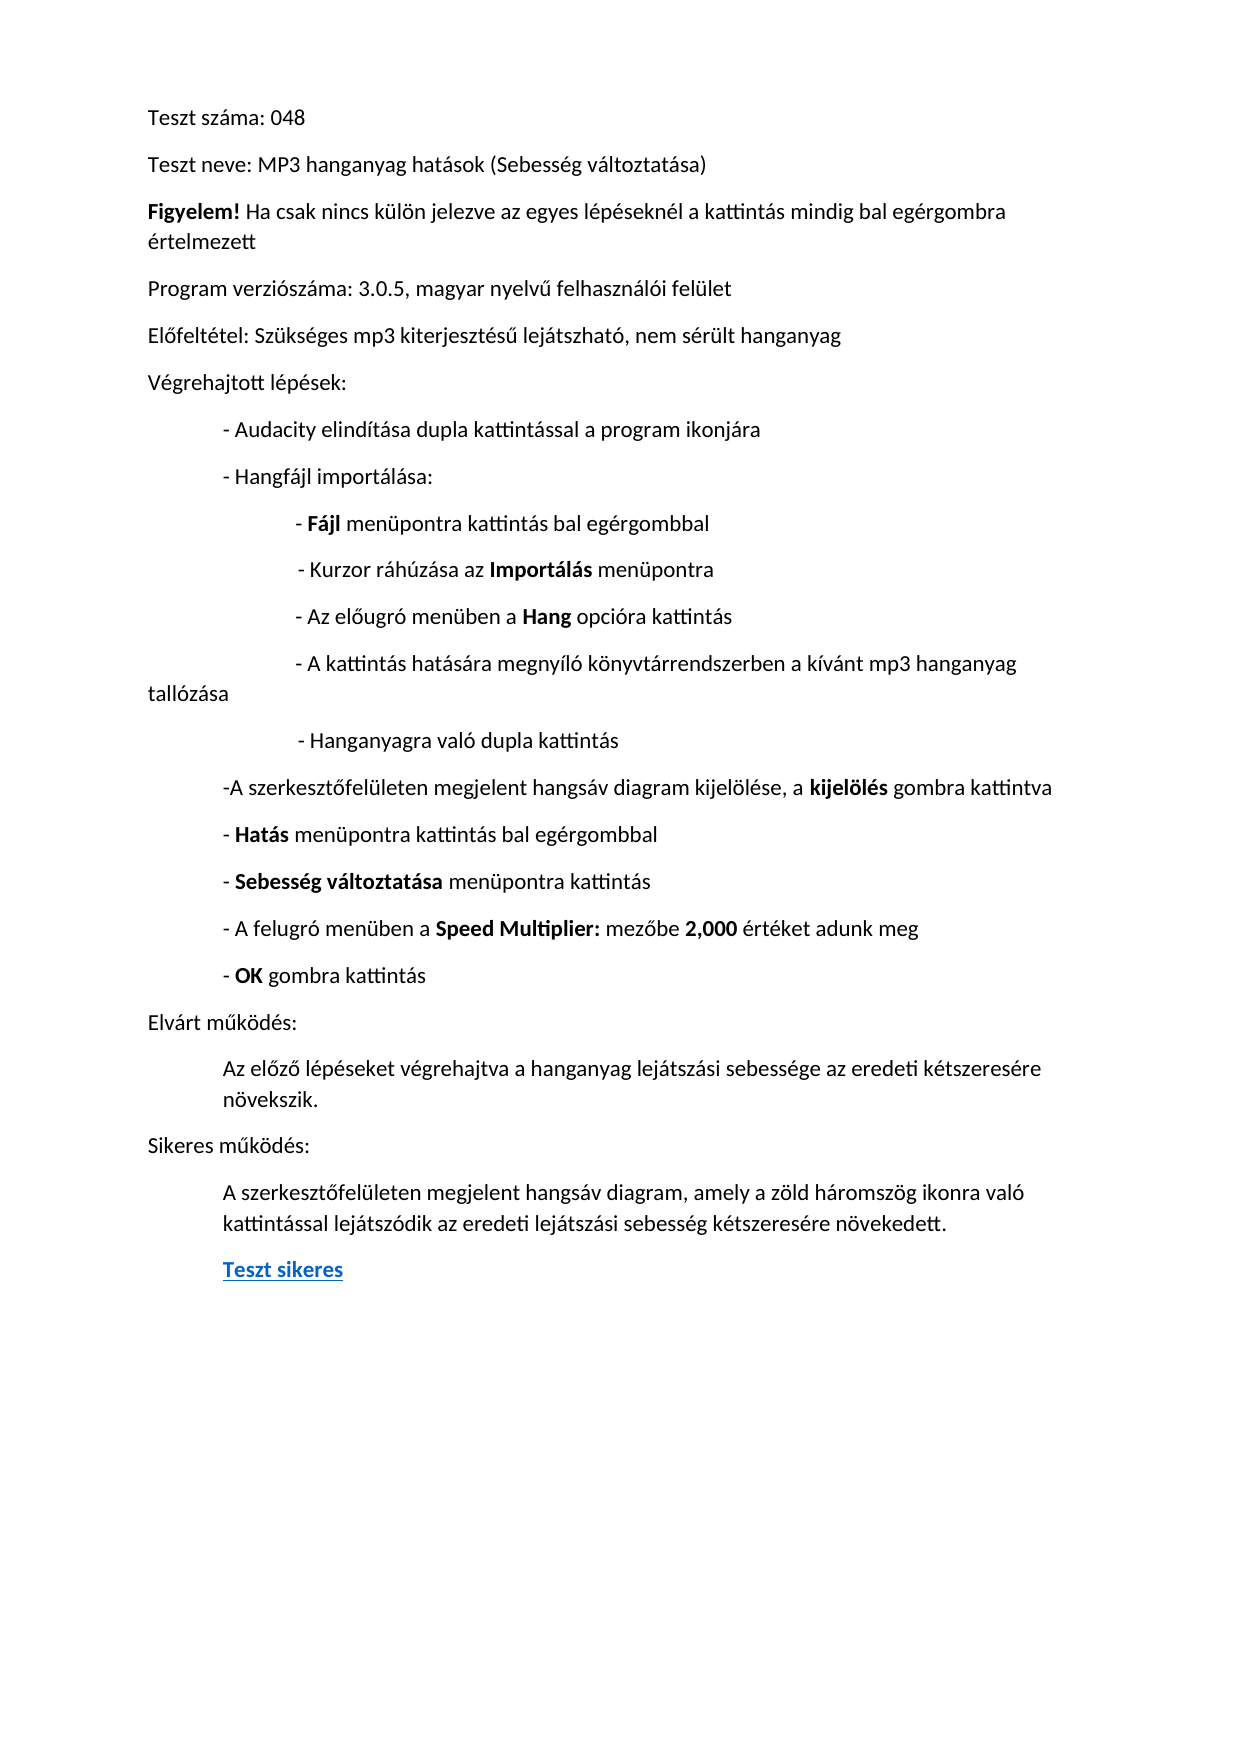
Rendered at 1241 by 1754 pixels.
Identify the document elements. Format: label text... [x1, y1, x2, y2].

text Figyelem! Ha csak nincs külön jelezve az egyes lépéseknél a kattintás mindig bal egérgombra értelmezett [148, 197, 1093, 255]
text -A szerkesztőfelületen megjelent hangsáv diagram kijelölése, a kijelölés gombra kattintva [148, 773, 1093, 801]
text A szerkesztőfelületen megjelent hangsáv diagram, amely a zöld háromszög ikonra való kattintással lejátszódik az eredeti lejátszási sebesség kétszeresére növekedett. [223, 1178, 1093, 1237]
text - Sebesség változtatása menüpontra kattintás [148, 867, 1093, 895]
text Elvárt működés: [148, 1008, 1093, 1036]
text Teszt neve: MP3 hanganyag hatások (Sebesség változtatása) [148, 150, 1093, 178]
text Sikeres működés: [148, 1132, 1093, 1159]
text - Hanganyagra való dupla kattintás [223, 726, 1093, 754]
text - Audacity elindítása dupla kattintással a program ikonjára [148, 415, 1093, 443]
text Előfeltétel: Szükséges mp3 kiterjesztésű lejátszható, nem sérült hanganyag [148, 321, 1093, 349]
text - Kurzor ráhúzása az Importálás menüpontra [223, 556, 1093, 583]
text - Hatás menüpontra kattintás bal egérgombbal [148, 820, 1093, 848]
text - Az előugró menüben a Hang opcióra kattintás [148, 602, 1093, 630]
text - OK gombra kattintás [223, 961, 1093, 989]
text - A kattintás hatására megnyíló könyvtárrendszerben a kívánt mp3 hanganyag tallózása [148, 649, 1093, 707]
text Az előző lépéseket végrehajtva a hanganyag lejátszási sebessége az eredeti kétszeresére növekszik. [223, 1054, 1093, 1113]
text Teszt sikeres [223, 1256, 1093, 1283]
text - Hangfájl importálása: [148, 462, 1093, 490]
text Program verziószáma: 3.0.5, magyar nyelvű felhasználói felület [148, 274, 1093, 302]
text Teszt száma: 048 [148, 103, 1093, 131]
text - A felugró menüben a Speed Multiplier: mezőbe 2,000 értéket adunk meg [223, 914, 1093, 942]
text Végrehajtott lépések: [148, 368, 1093, 396]
text - Fájl menüpontra kattintás bal egérgombbal [148, 509, 1093, 537]
